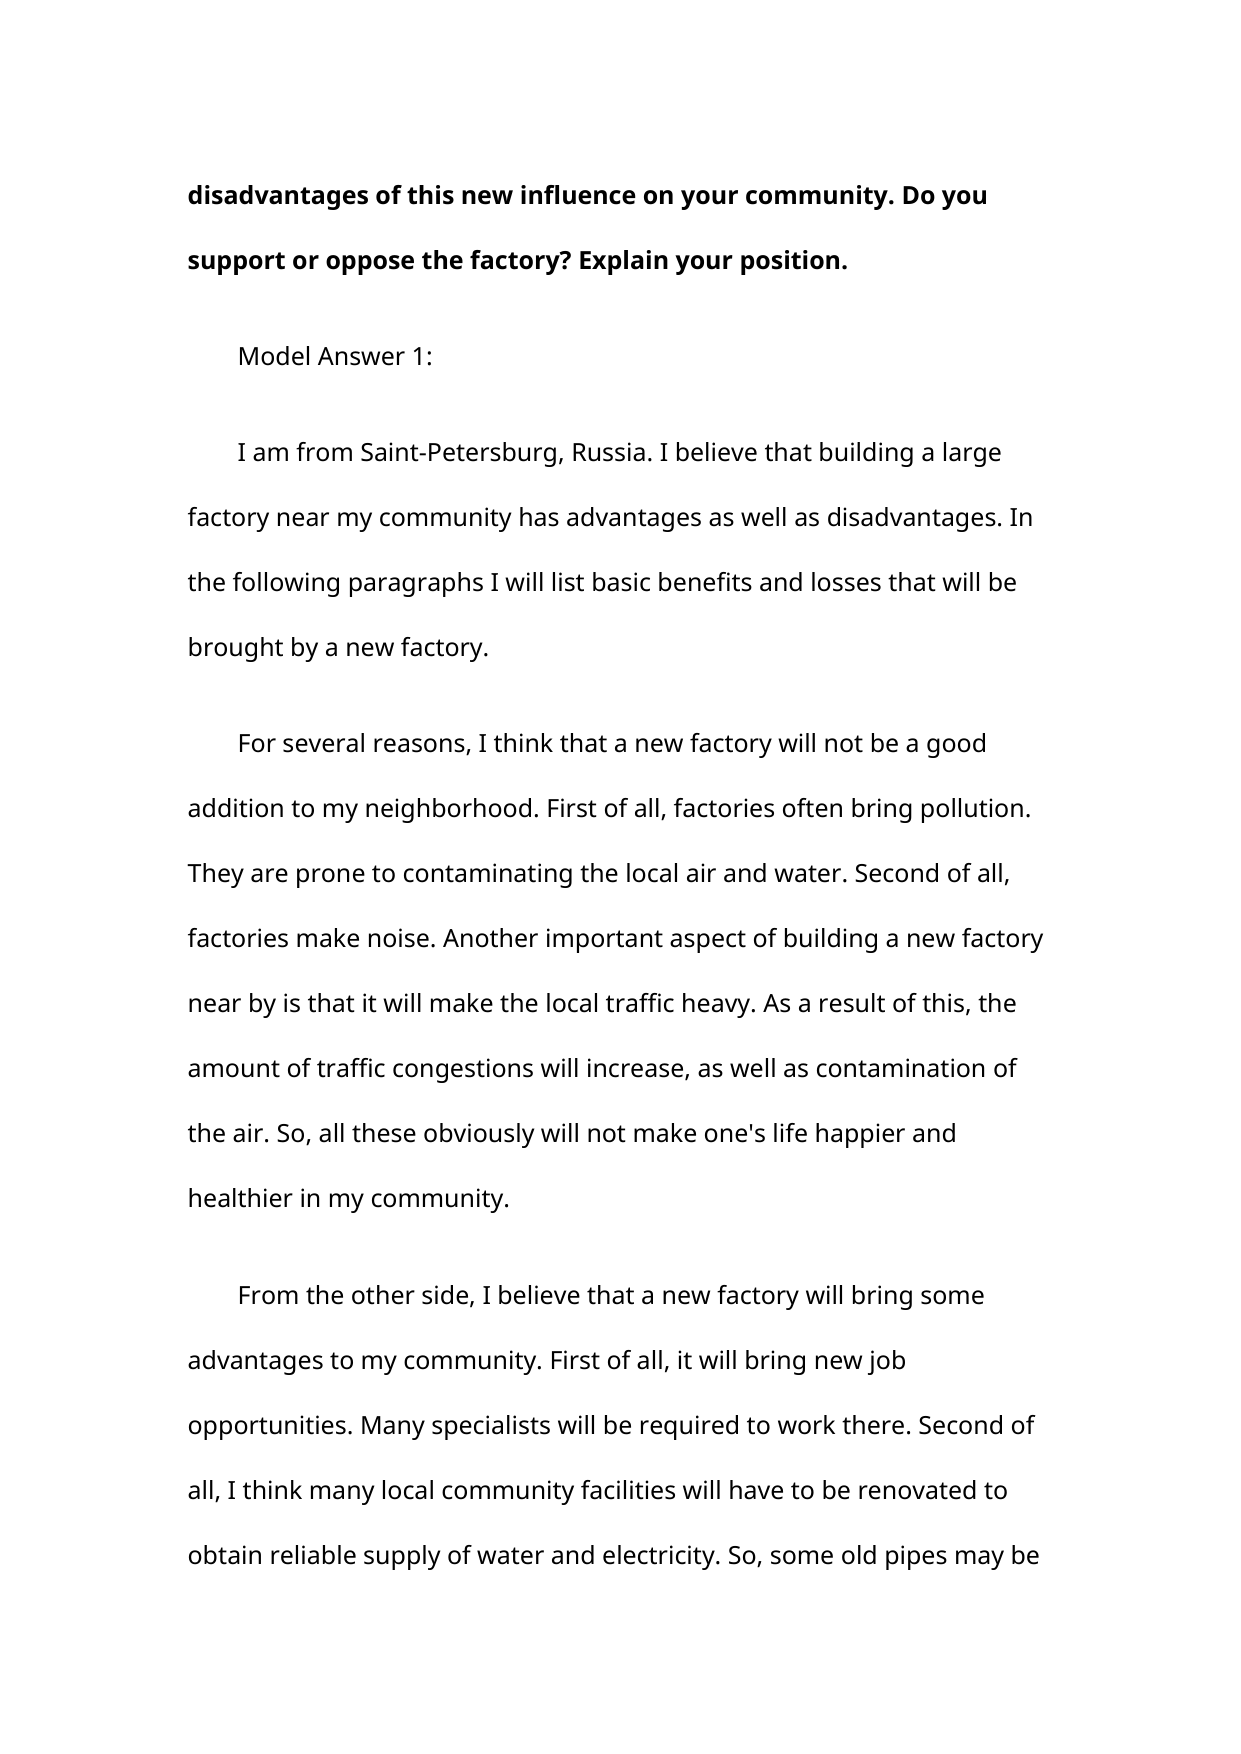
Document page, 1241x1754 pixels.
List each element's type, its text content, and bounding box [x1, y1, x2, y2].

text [187, 162, 1053, 292]
text Model Answer 1: [187, 323, 1053, 388]
text I am from Saint-Petersburg, Russia. I believe that building a large factory near my community has advantages as well as disadvantages. In the following paragraphs I will list basic benefits and losses that will be brought by a new factory. [187, 419, 1053, 679]
text For several reasons, I think that a new factory will not be a good addition to my neighborhood. First of all, factories often bring pollution. They are prone to contaminating the local air and water. Second of all, factories make noise. Another important aspect of building a new factory near by is that it will make the local traffic heavy. As a result of this, the amount of traffic congestions will increase, as well as contamination of the air. So, all these obviously will not make one's life happier and healthier in my community. [187, 711, 1053, 1231]
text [187, 1262, 1053, 1587]
